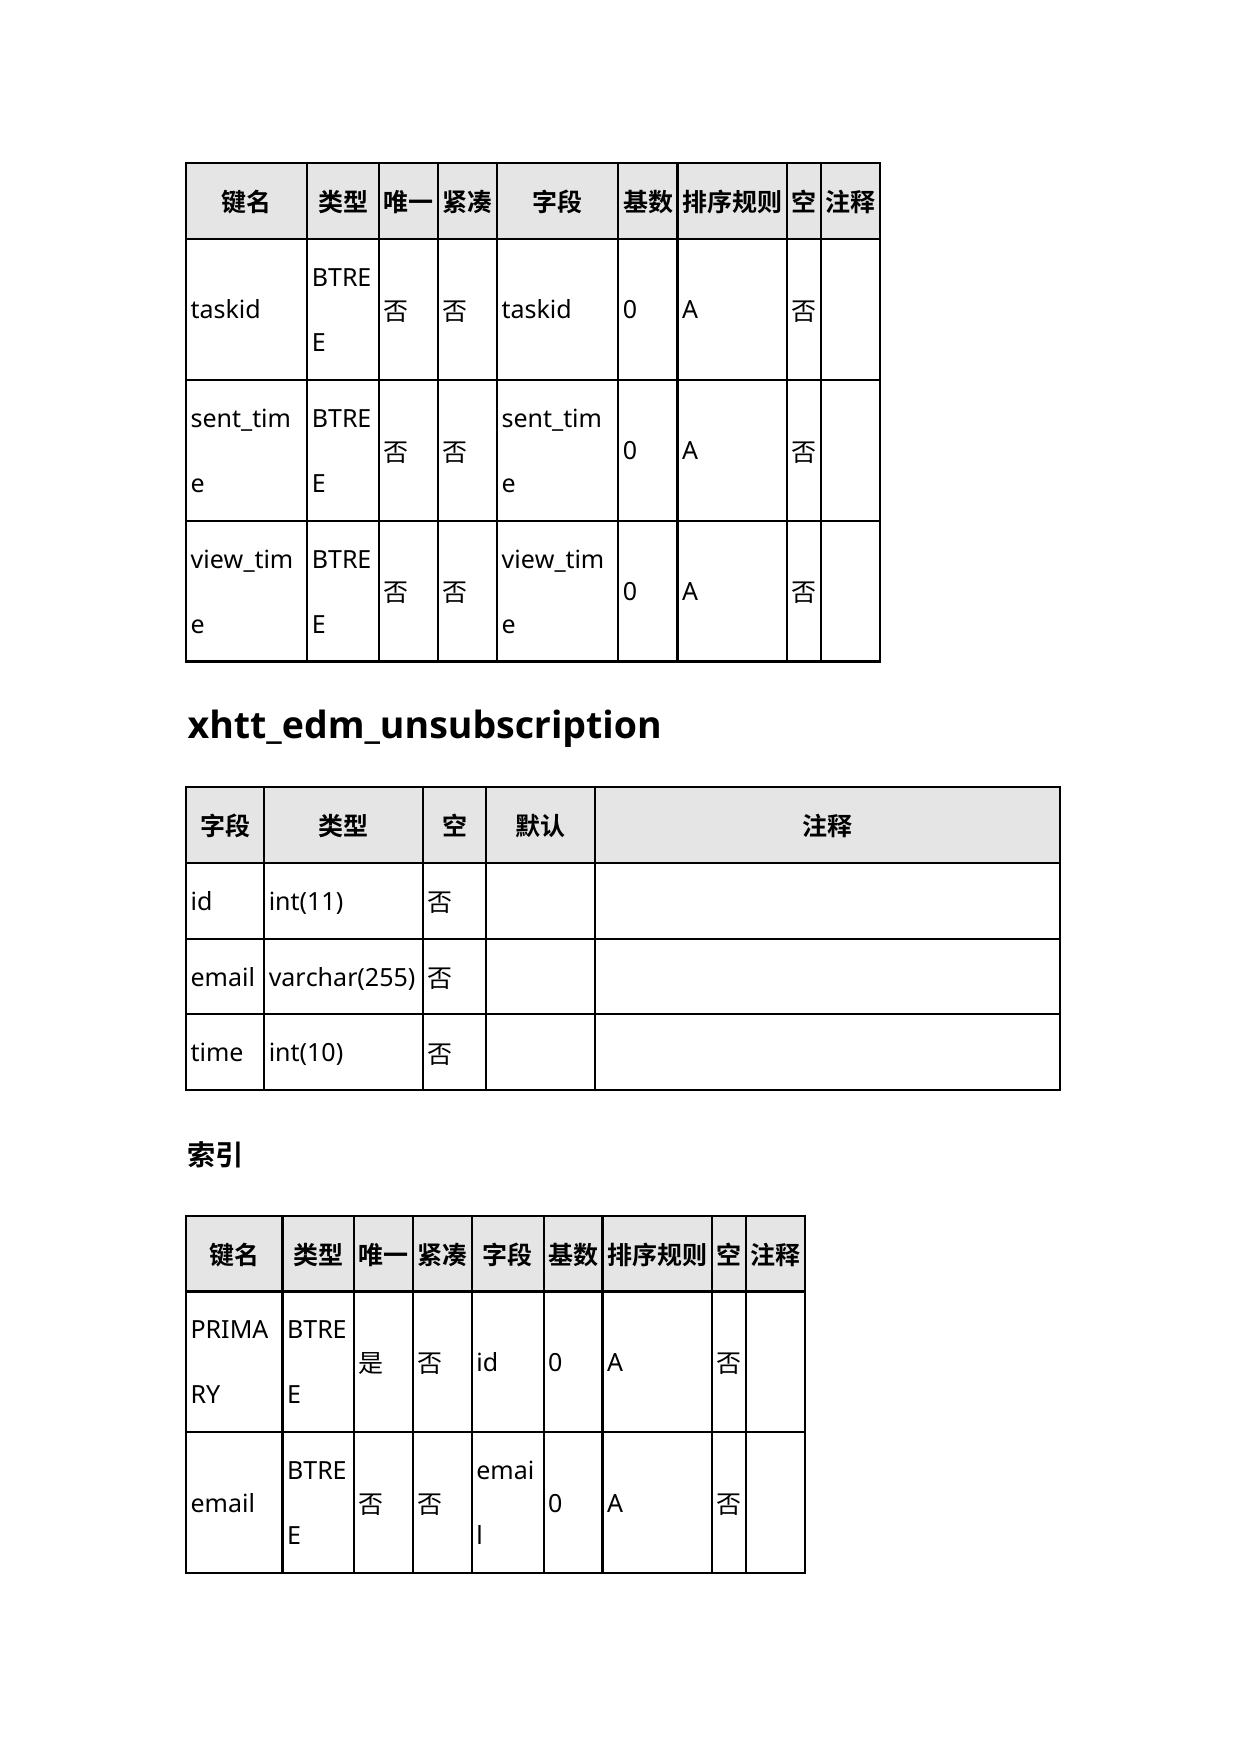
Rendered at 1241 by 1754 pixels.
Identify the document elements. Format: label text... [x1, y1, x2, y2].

table_cell int(10) [265, 1015, 422, 1089]
table_cell id [473, 1293, 543, 1431]
table_header 字段 [473, 1217, 543, 1290]
table_cell BTREE [284, 1433, 353, 1572]
table_cell 否 [414, 1293, 471, 1431]
table_cell 否 [713, 1433, 745, 1572]
table_cell [822, 381, 879, 519]
subtitle xhtt_edm_unsubscription [187, 692, 1053, 757]
table_cell id [187, 864, 263, 937]
table_cell 否 [380, 240, 437, 379]
table_header 类型 [284, 1217, 353, 1290]
table_cell varchar(255) [265, 940, 422, 1013]
table_cell time [187, 1015, 263, 1089]
table_cell 0 [619, 240, 676, 379]
table_cell 否 [439, 240, 496, 379]
table_header 默认 [487, 788, 594, 862]
table_header 基数 [545, 1217, 601, 1290]
table_cell 否 [713, 1293, 745, 1431]
table_cell BTREE [308, 240, 378, 379]
table_cell sent_time [187, 381, 306, 519]
table_header 唯一 [380, 164, 437, 238]
table_header 紧凑 [414, 1217, 471, 1290]
table_header 排序规则 [679, 164, 786, 238]
table_header 字段 [187, 788, 263, 862]
table_cell A [604, 1293, 711, 1431]
table_cell email [187, 1433, 281, 1572]
table_cell A [679, 381, 786, 519]
table_cell 0 [545, 1433, 601, 1572]
table_cell 否 [788, 381, 820, 519]
table_header 注释 [822, 164, 879, 238]
table_cell [747, 1293, 804, 1431]
table_cell [822, 240, 879, 379]
table_cell BTREE [308, 522, 378, 660]
subtitle 索引 [187, 1120, 1053, 1185]
table_cell 否 [380, 381, 437, 519]
table_cell 否 [380, 522, 437, 660]
table_header 类型 [265, 788, 422, 862]
table_cell [596, 940, 1059, 1013]
table_cell [487, 940, 594, 1013]
table_cell [596, 864, 1059, 937]
table_header 注释 [747, 1217, 804, 1290]
table_header 空 [424, 788, 485, 862]
table_cell 0 [619, 381, 676, 519]
table_cell 0 [619, 522, 676, 660]
table_header 紧凑 [439, 164, 496, 238]
table_cell BTREE [308, 381, 378, 519]
table_cell sent_time [498, 381, 617, 519]
table_cell 否 [355, 1433, 412, 1572]
table_header 类型 [308, 164, 378, 238]
table_cell 否 [424, 864, 485, 937]
table_cell A [604, 1433, 711, 1572]
table_cell BTREE [284, 1293, 353, 1431]
table_header 键名 [187, 164, 306, 238]
table_cell taskid [187, 240, 306, 379]
table_cell 0 [545, 1293, 601, 1431]
table_cell 否 [439, 522, 496, 660]
table_header 排序规则 [604, 1217, 711, 1290]
table_cell 是 [355, 1293, 412, 1431]
table_cell email [187, 940, 263, 1013]
table_header 空 [713, 1217, 745, 1290]
table_cell [487, 864, 594, 937]
table_cell int(11) [265, 864, 422, 937]
table_header 注释 [596, 788, 1059, 862]
table_header 唯一 [355, 1217, 412, 1290]
table_cell 否 [414, 1433, 471, 1572]
table_cell view_time [498, 522, 617, 660]
table_cell 否 [788, 522, 820, 660]
table_cell [487, 1015, 594, 1089]
table_cell [596, 1015, 1059, 1089]
table_cell A [679, 240, 786, 379]
table_cell [747, 1433, 804, 1572]
table_cell A [679, 522, 786, 660]
table_cell 否 [788, 240, 820, 379]
table_cell [822, 522, 879, 660]
table_cell taskid [498, 240, 617, 379]
table_header 基数 [619, 164, 676, 238]
table_cell 否 [424, 940, 485, 1013]
table_header 键名 [187, 1217, 281, 1290]
table_cell view_time [187, 522, 306, 660]
table_header 字段 [498, 164, 617, 238]
table_cell 否 [439, 381, 496, 519]
table_cell email [473, 1433, 543, 1572]
table_cell PRIMARY [187, 1293, 281, 1431]
table_cell 否 [424, 1015, 485, 1089]
table_header 空 [788, 164, 820, 238]
